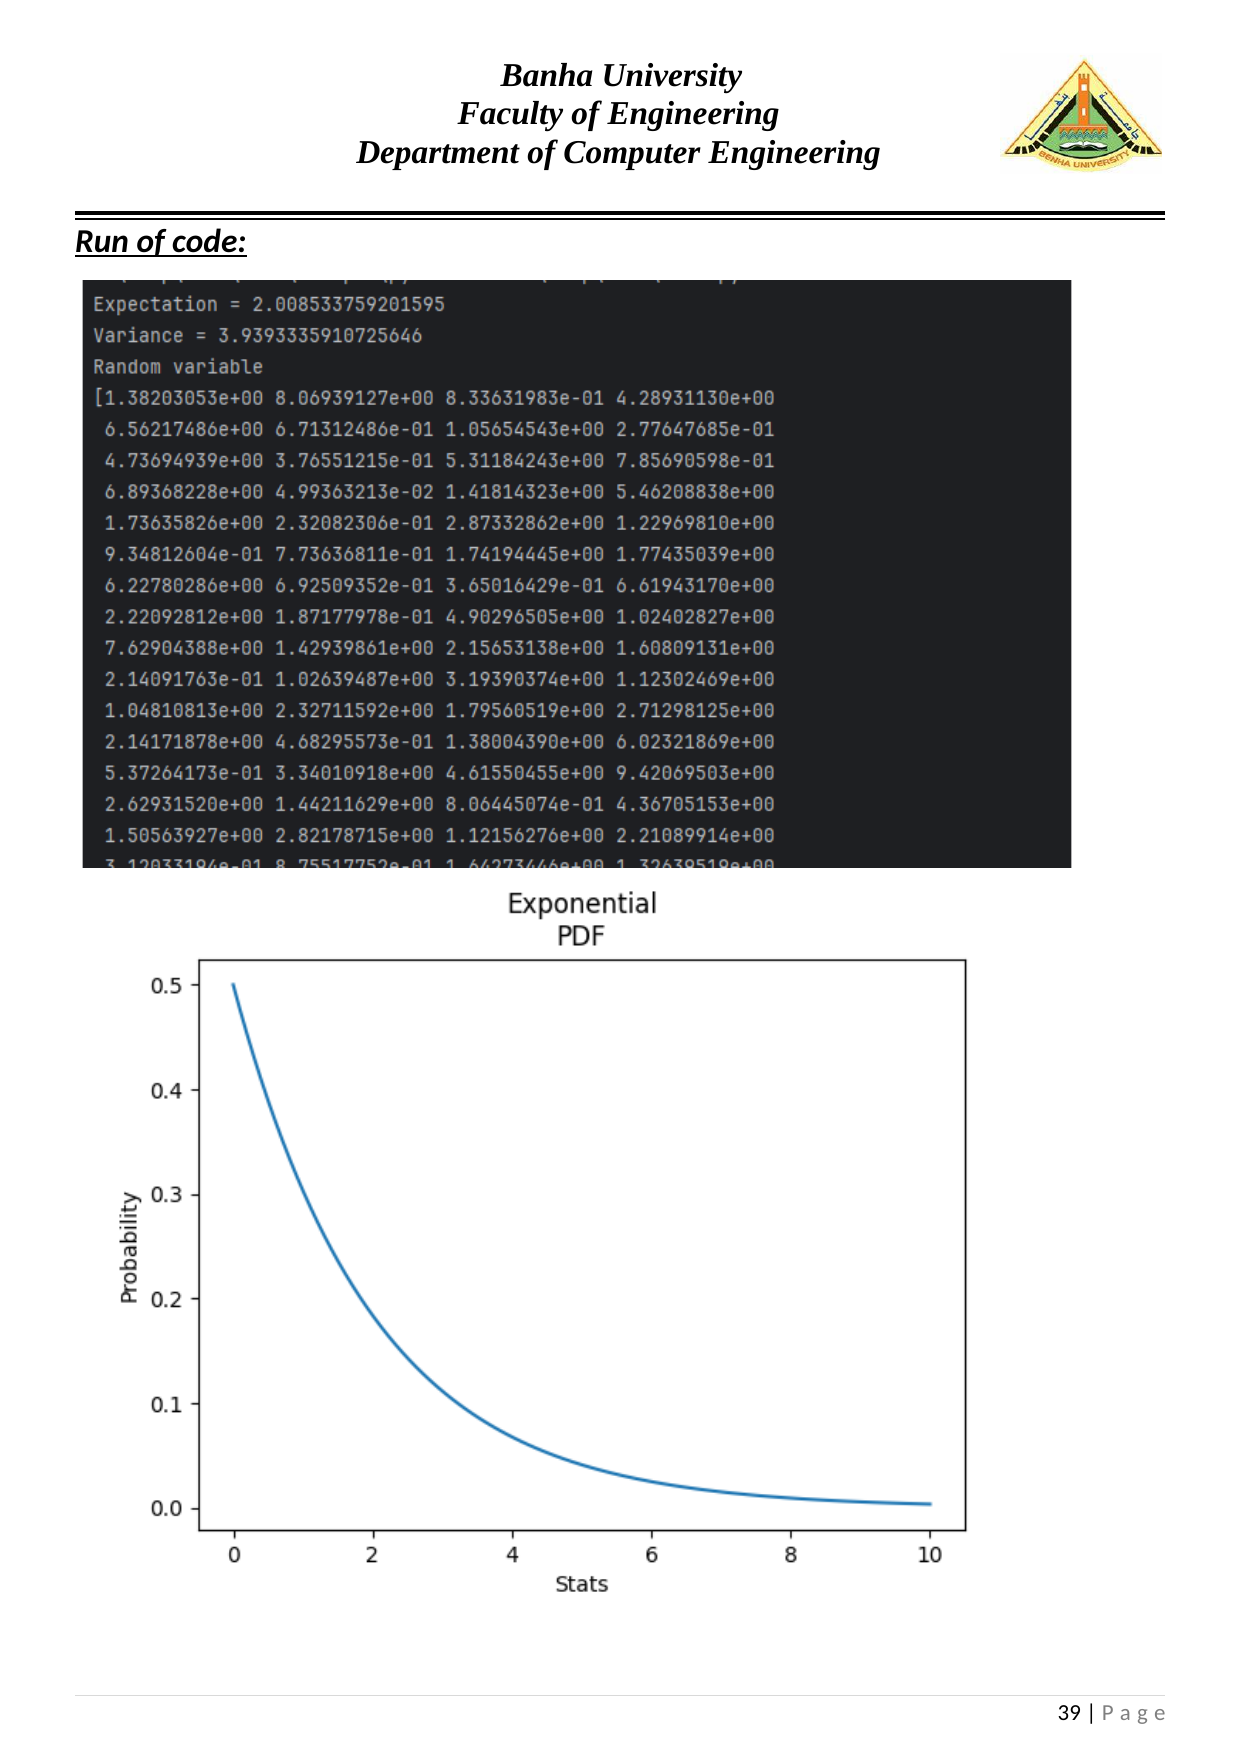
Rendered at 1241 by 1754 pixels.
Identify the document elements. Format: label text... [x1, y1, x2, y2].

picture [75, 870, 1064, 1612]
picture [1000, 53, 1162, 174]
text Run of code: [75, 220, 1165, 261]
picture [82, 280, 1072, 868]
